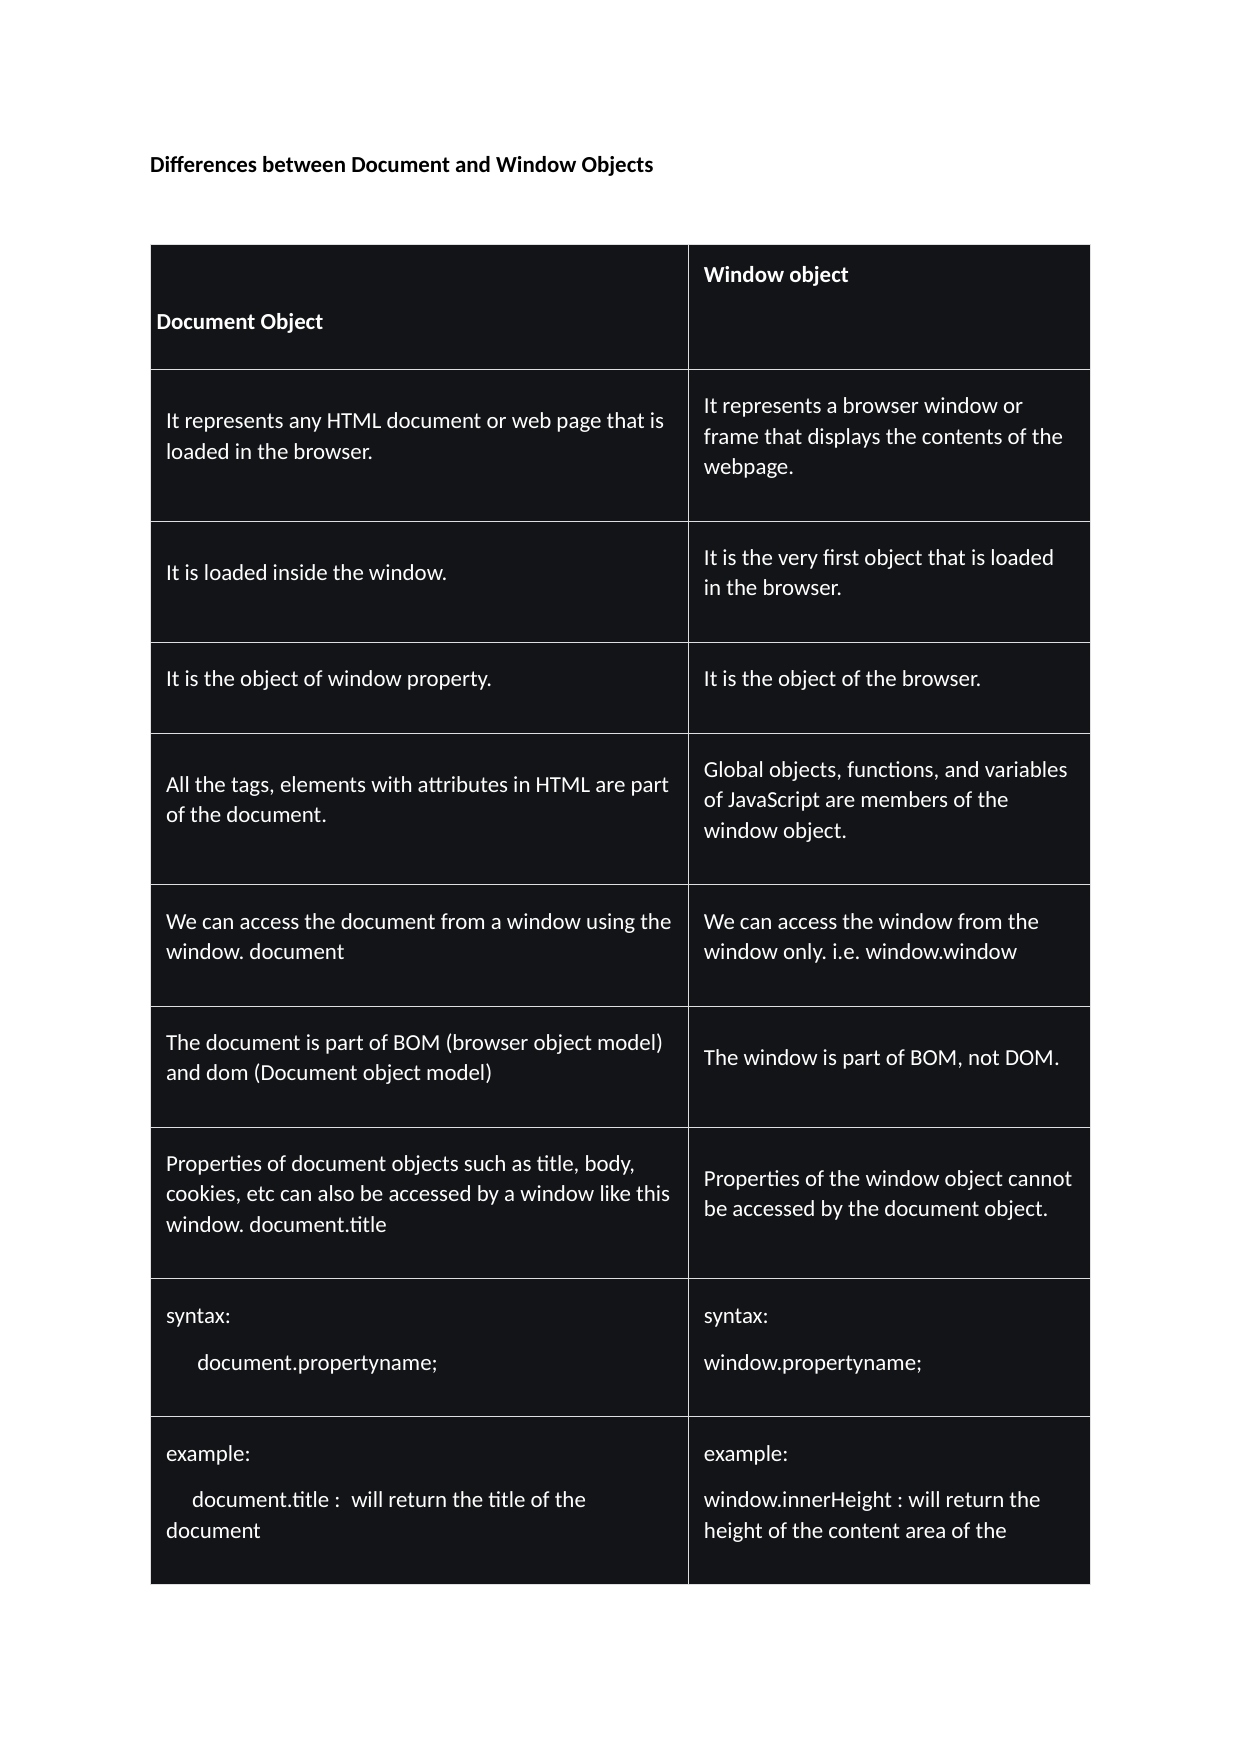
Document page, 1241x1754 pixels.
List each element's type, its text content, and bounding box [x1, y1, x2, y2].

text Differences between Document and Window Objects [150, 150, 1090, 178]
table_cell It represents a browser window or frame that displays the contents of the webpage. [689, 370, 1090, 521]
table_cell It is the object of the browser. [689, 643, 1090, 733]
table_header Document Object [151, 245, 688, 369]
table_cell It is the object of window property. [151, 643, 688, 733]
table_cell The window is part of BOM, not DOM. [689, 1007, 1090, 1127]
table_cell syntax: document.propertyname; [151, 1279, 688, 1416]
table_cell Global objects, functions, and variables of JavaScript are members of the window object. [689, 734, 1090, 884]
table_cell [689, 1417, 1090, 1584]
table_cell All the tags, elements with attributes in HTML are part of the document. [151, 734, 688, 884]
table_cell We can access the window from the window only. i.e. window.window [689, 885, 1090, 1006]
table_cell Properties of the window object cannot be accessed by the document object. [689, 1128, 1090, 1278]
table_cell The document is part of BOM (browser object model) and dom (Document object model) [151, 1007, 688, 1127]
table_cell It is the very first object that is loaded in the browser. [689, 522, 1090, 642]
table_cell It represents any HTML document or web page that is loaded in the browser. [151, 370, 688, 521]
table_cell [151, 1417, 688, 1584]
table_cell It is loaded inside the window. [151, 522, 688, 642]
table_cell syntax: window.propertyname; [689, 1279, 1090, 1416]
table_cell We can access the document from a window using the window. document [151, 885, 688, 1006]
table_cell Properties of document objects such as title, body, cookies, etc can also be accessed by a window like this window. document.title [151, 1128, 688, 1278]
table_header Window object [689, 245, 1090, 369]
